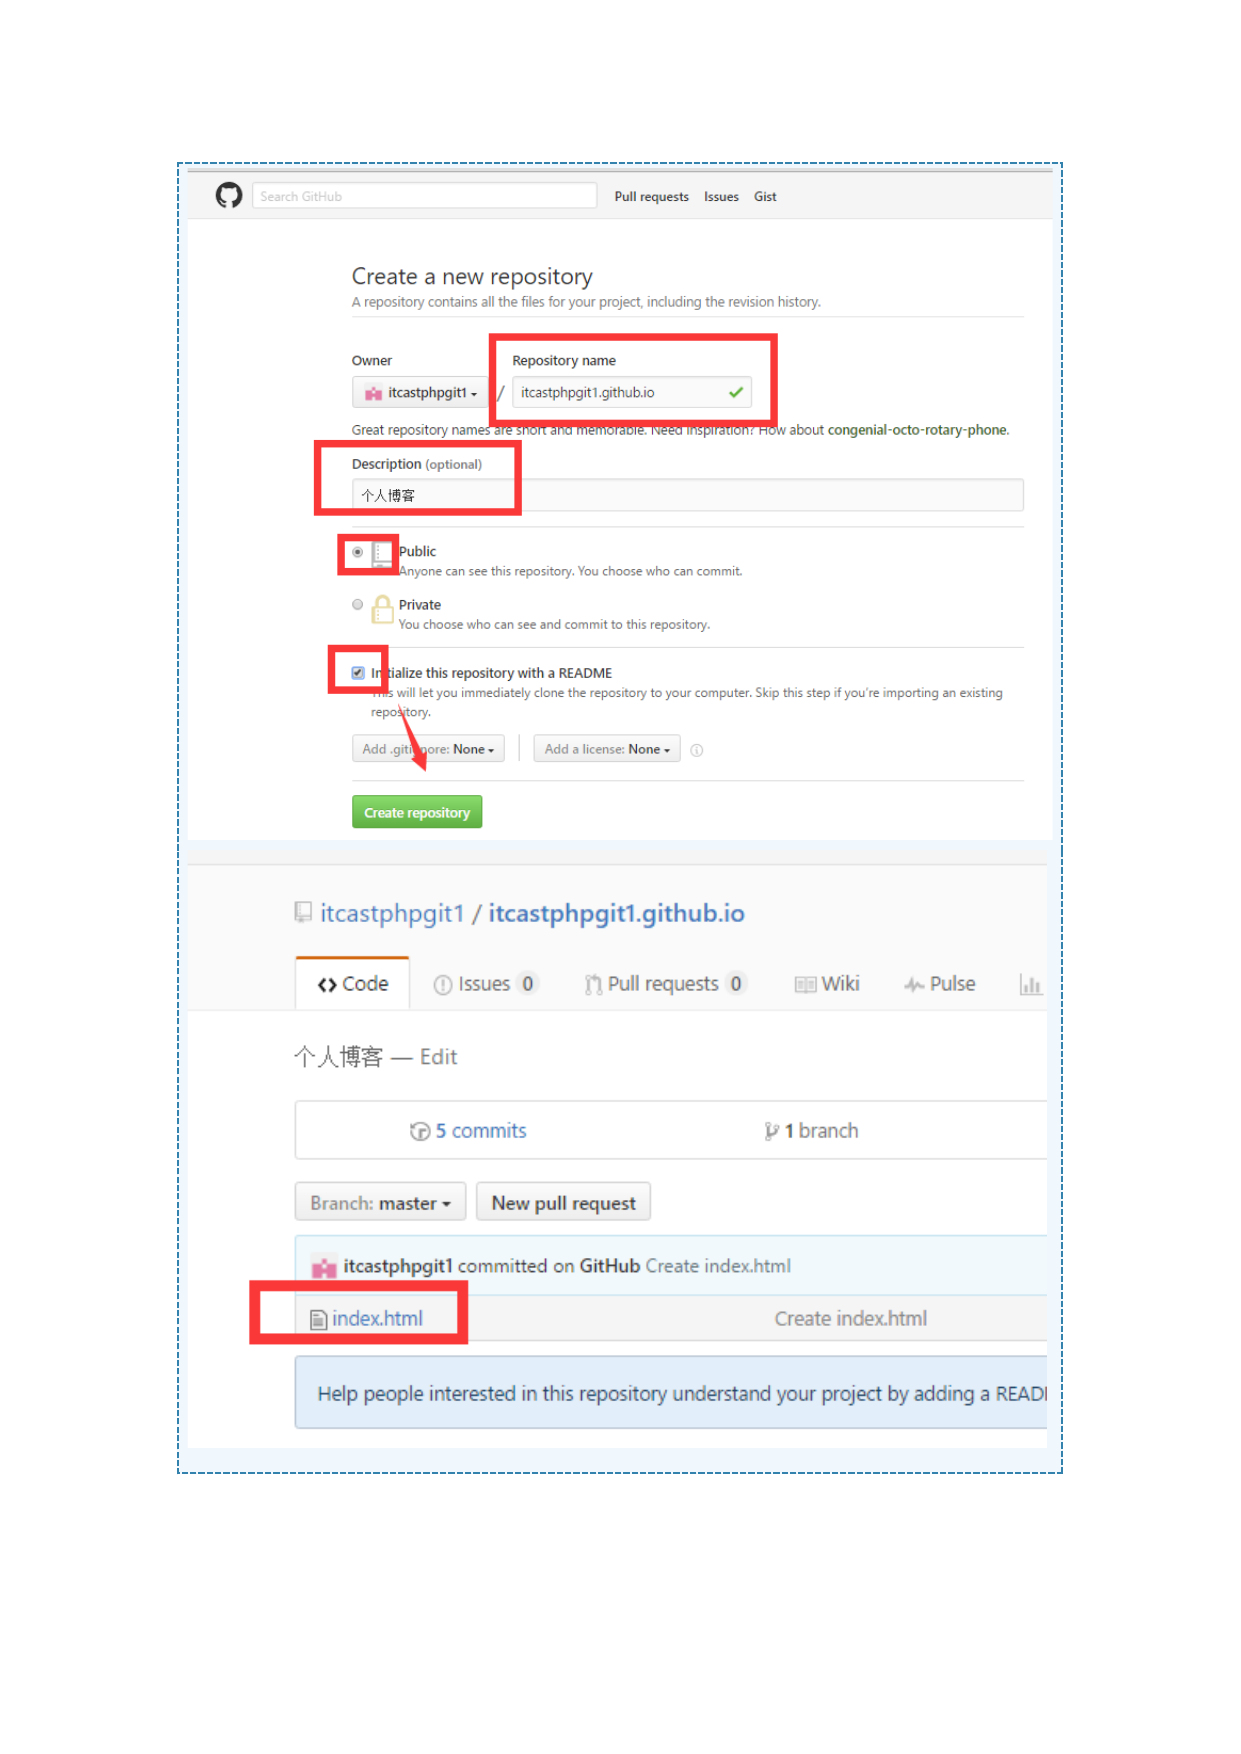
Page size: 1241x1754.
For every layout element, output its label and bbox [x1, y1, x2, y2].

picture [187, 850, 1047, 1448]
picture [187, 168, 1053, 840]
